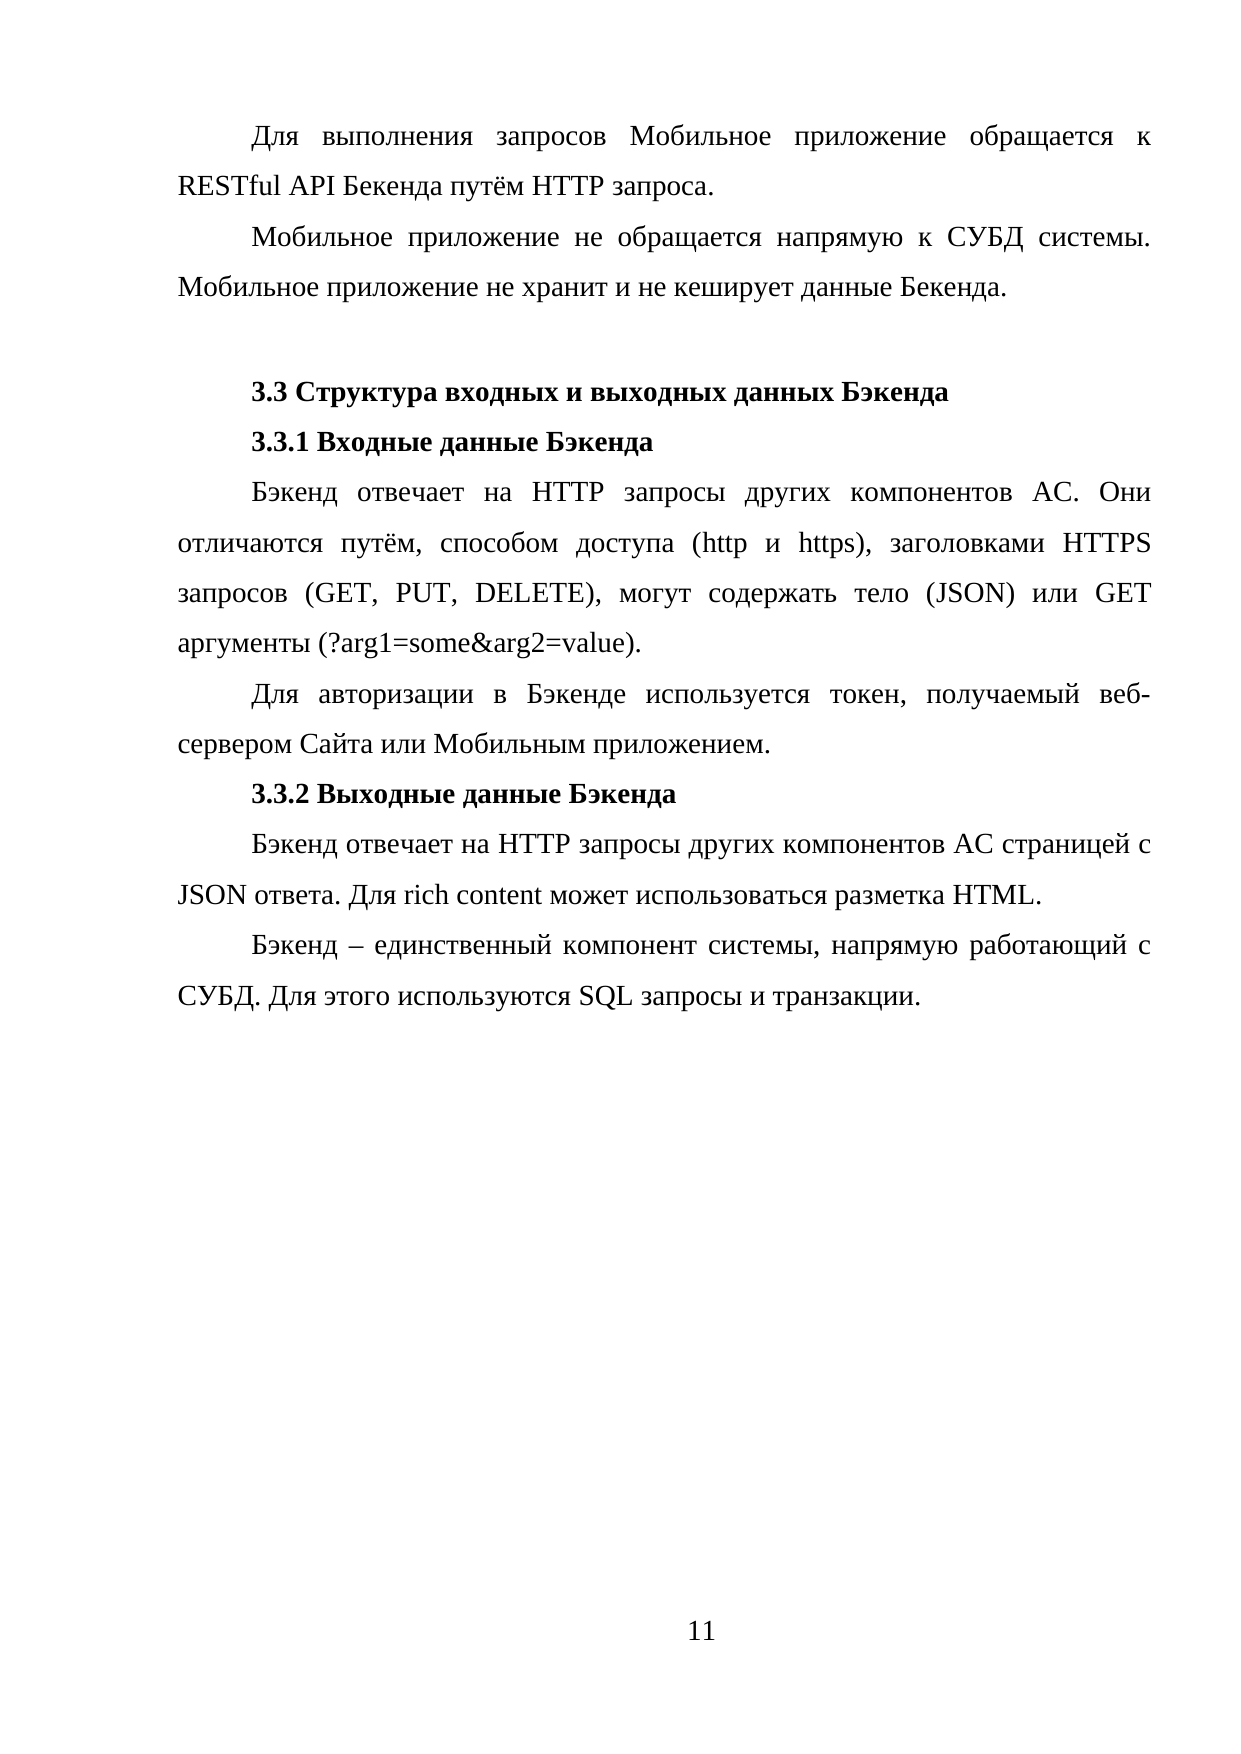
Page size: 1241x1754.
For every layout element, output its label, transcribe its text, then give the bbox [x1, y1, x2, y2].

text Бэкенд отвечает на HTTP запросы других компонентов АС. Они отличаются путём, способом доступа (http и https), заголовками HTTPS запросов (GET, PUT, DELETE), могут содержать тело (JSON) или GET аргументы (?arg1=some&arg2=value). [177, 474, 1152, 659]
text Бэкенд отвечает на HTTP запросы других компонентов АС страницей с JSON ответа. Для rich content может использоваться разметка HTML. [177, 827, 1152, 911]
text Бэкенд – единственный компонент системы, напрямую работающий с СУБД. Для этого используются SQL запросы и транзакции. [177, 927, 1152, 1011]
text Мобильное приложение не обращается напрямую к СУБД системы. Мобильное приложение не хранит и не кеширует данные Бекенда. [177, 219, 1152, 303]
text 3.3.1 Входные данные Бэкенда [177, 424, 1152, 458]
text Для авторизации в Бэкенде используется токен, получаемый веб-сервером Сайта или Мобильным приложением. [177, 676, 1152, 759]
text Для выполнения запросов Мобильное приложение обращается к RESTful API Бекенда путём HTTP запроса. [177, 118, 1152, 202]
text 3.3.2 Выходные данные Бэкенда [177, 776, 1152, 810]
subtitle 3.3 Структура входных и выходных данных Бэкенда [177, 374, 1152, 407]
